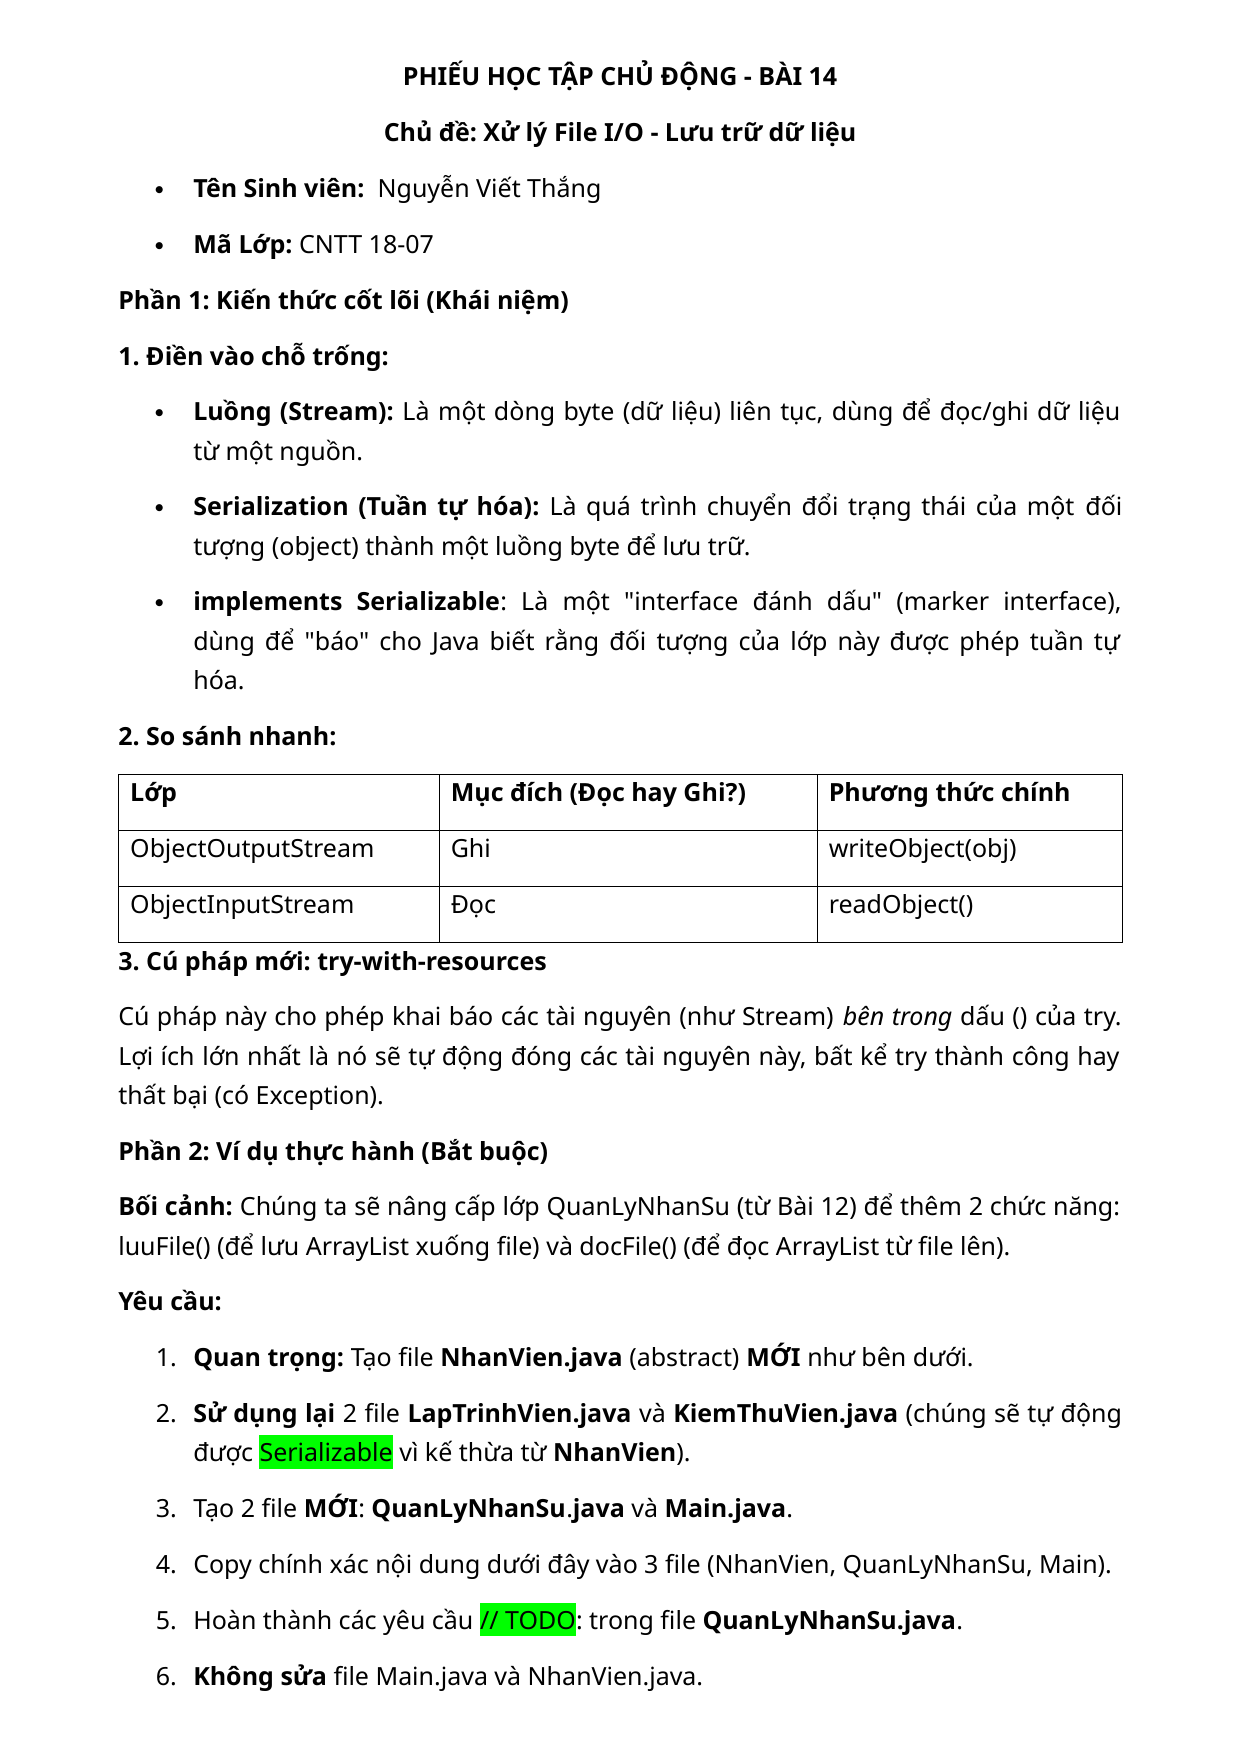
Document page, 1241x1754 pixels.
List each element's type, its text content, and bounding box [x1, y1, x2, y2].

text Yêu cầu: [118, 1284, 1122, 1318]
table_header Mục đích (Đọc hay Ghi?) [440, 775, 817, 830]
list Tạo 2 file MỚI: QuanLyNhanSu.java và Main.java. [156, 1491, 1122, 1525]
text Cú pháp này cho phép khai báo các tài nguyên (như Stream) bên trong dấu () của try. Lợi ích lớn nhất là nó sẽ tự động đóng các tài nguyên này, bất kể try thành công hay thất bại (có Exception). [118, 999, 1122, 1111]
table_header Lớp [119, 775, 439, 830]
table_cell readObject() [818, 887, 1122, 942]
table_cell Ghi [440, 831, 817, 886]
text Phần 1: Kiến thức cốt lõi (Khái niệm) [118, 282, 1122, 316]
list Copy chính xác nội dung dưới đây vào 3 file (NhanVien, QuanLyNhanSu, Main). [156, 1547, 1122, 1581]
table_cell ObjectOutputStream [119, 831, 439, 886]
text Chủ đề: Xử lý File I/O - Lưu trữ dữ liệu [118, 115, 1122, 149]
list Hoàn thành các yêu cầu // TODO: trong file QuanLyNhanSu.java. [156, 1602, 1122, 1636]
list Serialization (Tuần tự hóa): Là quá trình chuyển đổi trạng thái của một đối tượng (object) thành một luồng byte để lưu trữ. [156, 489, 1122, 562]
text Bối cảnh: Chúng ta sẽ nâng cấp lớp QuanLyNhanSu (từ Bài 12) để thêm 2 chức năng: luuFile() (để lưu ArrayList xuống file) và docFile() (để đọc ArrayList từ file lên). [118, 1189, 1122, 1262]
table_header Phương thức chính [818, 775, 1122, 830]
list Quan trọng: Tạo file NhanVien.java (abstract) MỚI như bên dưới. [156, 1340, 1122, 1374]
text 3. Cú pháp mới: try-with-resources [118, 943, 1122, 977]
list implements Serializable: Là một "interface đánh dấu" (marker interface), dùng để "báo" cho Java biết rằng đối tượng của lớp này được phép tuần tự hóa. [156, 584, 1122, 696]
list Luồng (Stream): Là một dòng byte (dữ liệu) liên tục, dùng để đọc/ghi dữ liệu từ một nguồn. [156, 394, 1122, 467]
text Phần 2: Ví dụ thực hành (Bắt buộc) [118, 1133, 1122, 1167]
list Sử dụng lại 2 file LapTrinhVien.java và KiemThuVien.java (chúng sẽ tự động được Serializable vì kế thừa từ NhanVien). [156, 1396, 1122, 1469]
text PHIẾU HỌC TẬP CHỦ ĐỘNG - BÀI 14 [118, 59, 1122, 93]
list Mã Lớp: CNTT 18-07 [156, 227, 1122, 261]
list Tên Sinh viên: Nguyễn Viết Thắng [156, 171, 1122, 205]
text 1. Điền vào chỗ trống: [118, 338, 1122, 372]
text 2. So sánh nhanh: [118, 718, 1122, 752]
table_cell writeObject(obj) [818, 831, 1122, 886]
table_cell ObjectInputStream [119, 887, 439, 942]
table_cell Đọc [440, 887, 817, 942]
list Không sửa file Main.java và NhanVien.java. [156, 1658, 1122, 1692]
